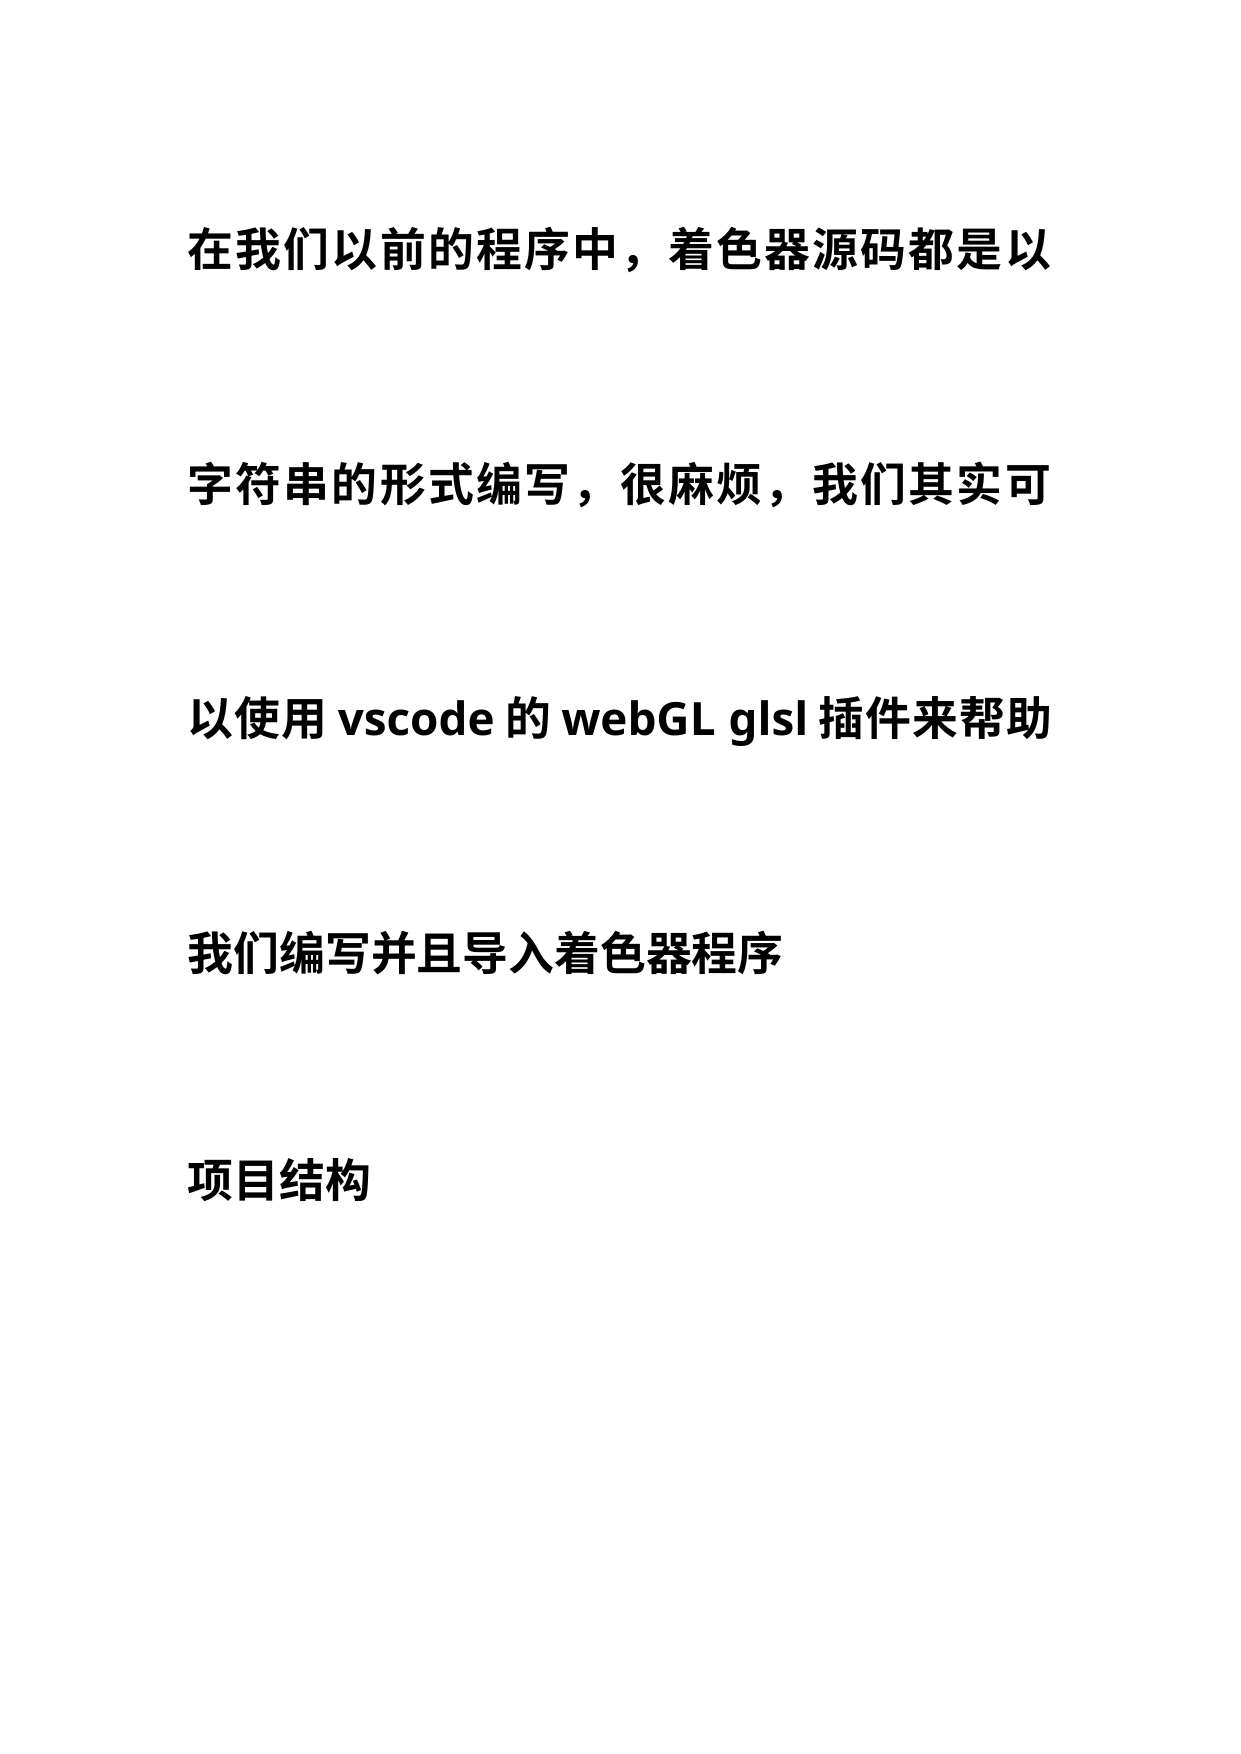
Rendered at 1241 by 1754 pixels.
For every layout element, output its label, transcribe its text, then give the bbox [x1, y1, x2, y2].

subtitle 项目结构 [187, 1128, 1053, 1226]
subtitle 在我们以前的程序中，着色器源码都是以字符串的形式编写，很麻烦，我们其实可以使用vscode的webGL glsl插件来帮助我们编写并且导入着色器程序 [187, 197, 1053, 999]
